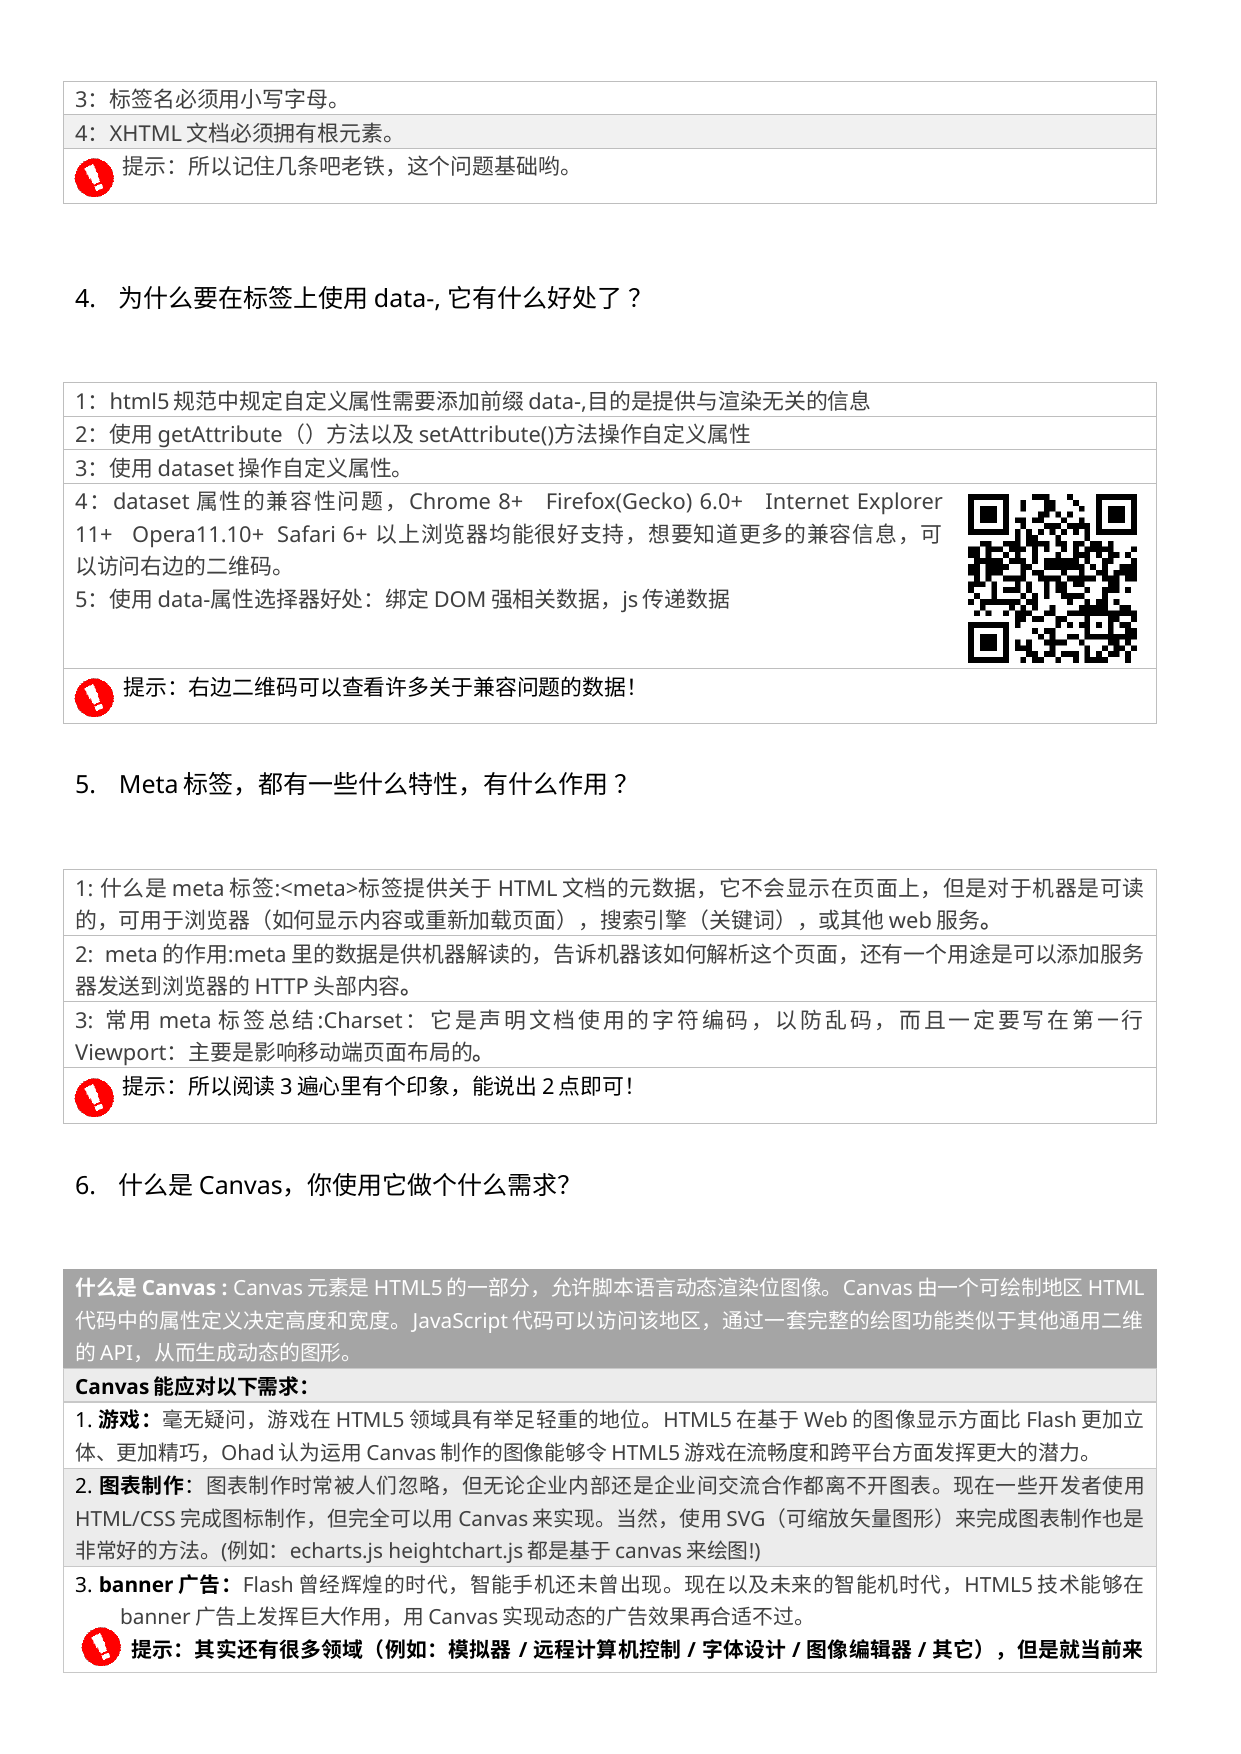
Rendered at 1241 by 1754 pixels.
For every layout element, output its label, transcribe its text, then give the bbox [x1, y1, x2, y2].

table_header 1: 什么是meta标签:<meta>标签提供关于HTML文档的元数据，它不会显示在页面上，但是对于机器是可读的，可用于浏览器（如何显示内容或重新加载页面），搜索引擎（关键词），或其他web服务。 [64, 870, 1156, 935]
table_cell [64, 1567, 1156, 1672]
picture [69, 672, 119, 723]
table_cell 提示：右边二维码可以查看许多关于兼容问题的数据！ [64, 669, 1156, 722]
subtitle 为什么要在标签上使用data-, 它有什么好处了 ？ [75, 264, 1165, 329]
subtitle 什么是Canvas，你使用它做个什么需求？ [75, 1151, 1165, 1216]
table_cell 提示：所以记住几条吧老铁，这个问题基础哟。 [64, 149, 1156, 203]
table_cell 4：dataset属性的兼容性问题，Chrome 8+ Firefox(Gecko) 6.0+ Internet Explorer 11+ Opera11.10+ Safari 6+ 以上浏览器均能很好支持，想要知道更多的兼容信息，可以访问右边的二维码。 5：使用data-属性选择器好处：绑定DOM强相关数据，js传递数据 [64, 484, 1156, 668]
table_cell 3：使用dataset操作自定义属性。 [64, 450, 1156, 483]
table_cell 1. 游戏：毫无疑问，游戏在HTML5领域具有举足轻重的地位。HTML5在基于Web的图像显示方面比Flash更加立体、更加精巧，Ohad认为运用Canvas制作的图像能够令HTML5游戏在流畅度和跨平台方面发挥更大的潜力。 [64, 1403, 1156, 1467]
picture [76, 1621, 126, 1672]
picture [69, 1072, 119, 1123]
table_cell 3: 常用meta标签总结:Charset：它是声明文档使用的字符编码，以防乱码，而且一定要写在第一行Viewport：主要是影响移动端页面布局的。 [64, 1002, 1156, 1067]
picture [69, 152, 119, 203]
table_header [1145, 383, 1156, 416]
table_cell 2: meta的作用:meta里的数据是供机器解读的，告诉机器该如何解析这个页面，还有一个用途是可以添加服务器发送到浏览器的HTTP头部内容。 [64, 936, 1156, 1001]
table_header 什么是Canvas : Canvas元素是HTML5的一部分，允许脚本语言动态渲染位图像。Canvas由一个可绘制地区HTML代码中的属性定义决定高度和宽度。JavaScript代码可以访问该地区，通过一套完整的绘图功能类似于其他通用二维的API，从而生成动态的图形。 [64, 1270, 1156, 1368]
table_cell Canvas能应对以下需求： [64, 1369, 1156, 1401]
table_cell 2：使用getAttribute（）方法以及setAttribute()方法操作自定义属性 [64, 417, 1156, 449]
table_cell 3：标签名必须用小写字母。 [64, 82, 1156, 114]
table_cell 2. 图表制作：图表制作时常被人们忽略，但无论企业内部还是企业间交流合作都离不开图表。现在一些开发者使用HTML/CSS完成图标制作，但完全可以用Canvas来实现。当然，使用SVG（可缩放矢量图形）来完成图表制作也是非常好的方法。(例如：echarts.js heightchart.js都是基于canvas来绘图!) [64, 1469, 1156, 1566]
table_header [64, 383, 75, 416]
table_cell 4：XHTML文档必须拥有根元素。 [64, 115, 1156, 148]
picture [962, 488, 1141, 667]
table_cell 提示：所以阅读3遍心里有个印象，能说出2点即可！ [64, 1068, 1156, 1123]
subtitle Meta标签，都有一些什么特性，有什么作用 ？ [75, 751, 1165, 816]
